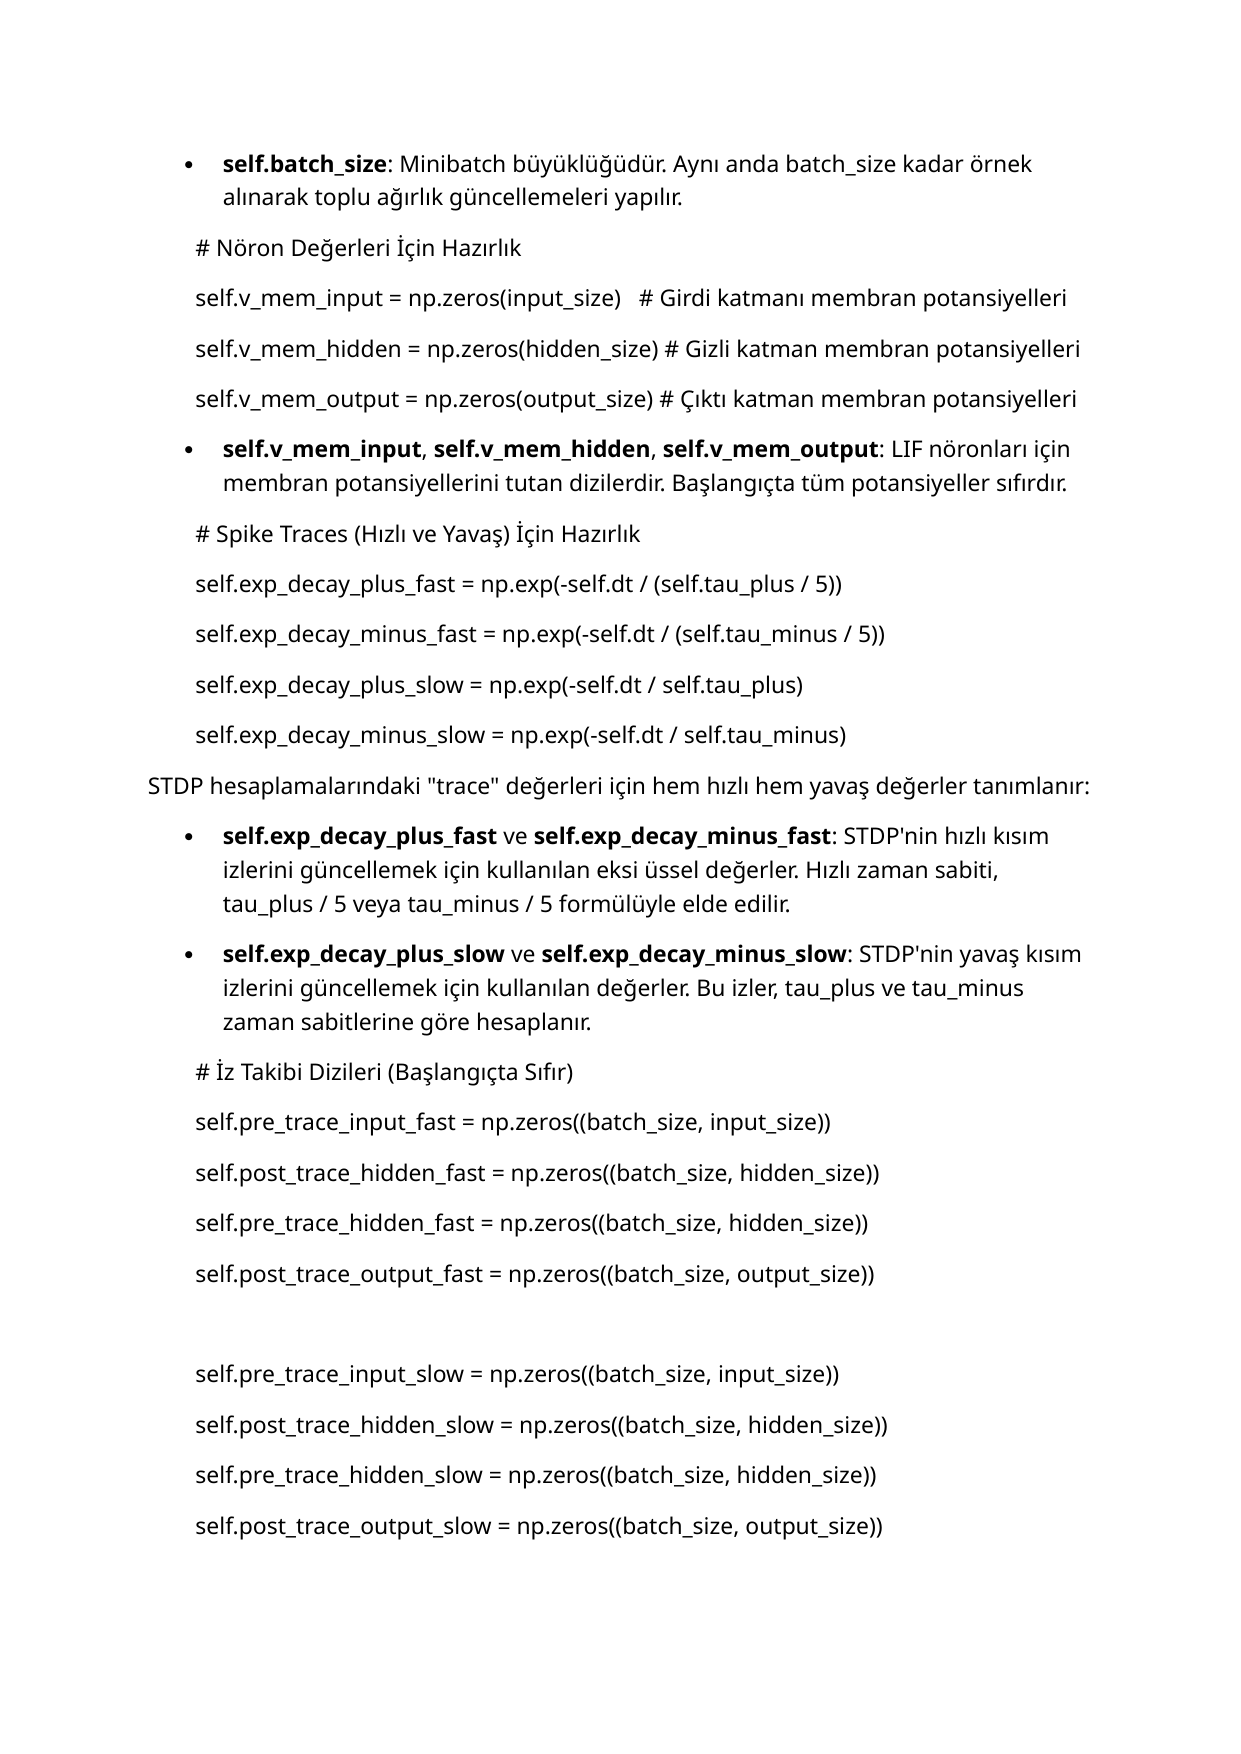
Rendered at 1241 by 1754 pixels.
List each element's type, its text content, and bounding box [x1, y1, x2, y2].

text self.exp_decay_plus_slow = np.exp(-self.dt / self.tau_plus) [148, 669, 1093, 700]
text self.exp_decay_minus_slow = np.exp(-self.dt / self.tau_minus) [148, 719, 1093, 751]
text self.post_trace_hidden_slow = np.zeros((batch_size, hidden_size)) [148, 1409, 1093, 1440]
text self.post_trace_output_slow = np.zeros((batch_size, output_size)) [148, 1510, 1093, 1541]
text self.pre_trace_hidden_fast = np.zeros((batch_size, hidden_size)) [148, 1207, 1093, 1238]
text self.v_mem_output = np.zeros(output_size) # Çıktı katman membran potansiyelleri [148, 383, 1093, 414]
text self.v_mem_hidden = np.zeros(hidden_size) # Gizli katman membran potansiyelleri [148, 333, 1093, 364]
text self.pre_trace_input_fast = np.zeros((batch_size, input_size)) [148, 1106, 1093, 1138]
text self.exp_decay_plus_fast = np.exp(-self.dt / (self.tau_plus / 5)) [148, 568, 1093, 599]
text # İz Takibi Dizileri (Başlangıçta Sıfır) [148, 1056, 1093, 1087]
text # Nöron Değerleri İçin Hazırlık [148, 232, 1093, 263]
text self.post_trace_hidden_fast = np.zeros((batch_size, hidden_size)) [148, 1157, 1093, 1188]
text self.exp_decay_minus_fast = np.exp(-self.dt / (self.tau_minus / 5)) [148, 618, 1093, 650]
list self.v_mem_input, self.v_mem_hidden, self.v_mem_output: LIF nöronları için membran potansiyellerini tutan dizilerdir. Başlangıçta tüm potansiyeller sıfırdır. [185, 433, 1093, 498]
list self.exp_decay_plus_slow ve self.exp_decay_minus_slow: STDP'nin yavaş kısım izlerini güncellemek için kullanılan değerler. Bu izler, tau_plus ve tau_minus zaman sabitlerine göre hesaplanır. [185, 938, 1093, 1037]
text self.pre_trace_hidden_slow = np.zeros((batch_size, hidden_size)) [148, 1459, 1093, 1491]
list self.exp_decay_plus_fast ve self.exp_decay_minus_fast: STDP'nin hızlı kısım izlerini güncellemek için kullanılan eksi üssel değerler. Hızlı zaman sabiti, tau_plus / 5 veya tau_minus / 5 formülüyle elde edilir. [185, 820, 1093, 919]
text STDP hesaplamalarındaki "trace" değerleri için hem hızlı hem yavaş değerler tanımlanır: [148, 770, 1093, 801]
text self.v_mem_input = np.zeros(input_size) # Girdi katmanı membran potansiyelleri [148, 282, 1093, 313]
text self.pre_trace_input_slow = np.zeros((batch_size, input_size)) [148, 1358, 1093, 1390]
text # Spike Traces (Hızlı ve Yavaş) İçin Hazırlık [148, 518, 1093, 549]
list self.batch_size: Minibatch büyüklüğüdür. Aynı anda batch_size kadar örnek alınarak toplu ağırlık güncellemeleri yapılır. [185, 148, 1093, 213]
text self.post_trace_output_fast = np.zeros((batch_size, output_size)) [148, 1258, 1093, 1289]
